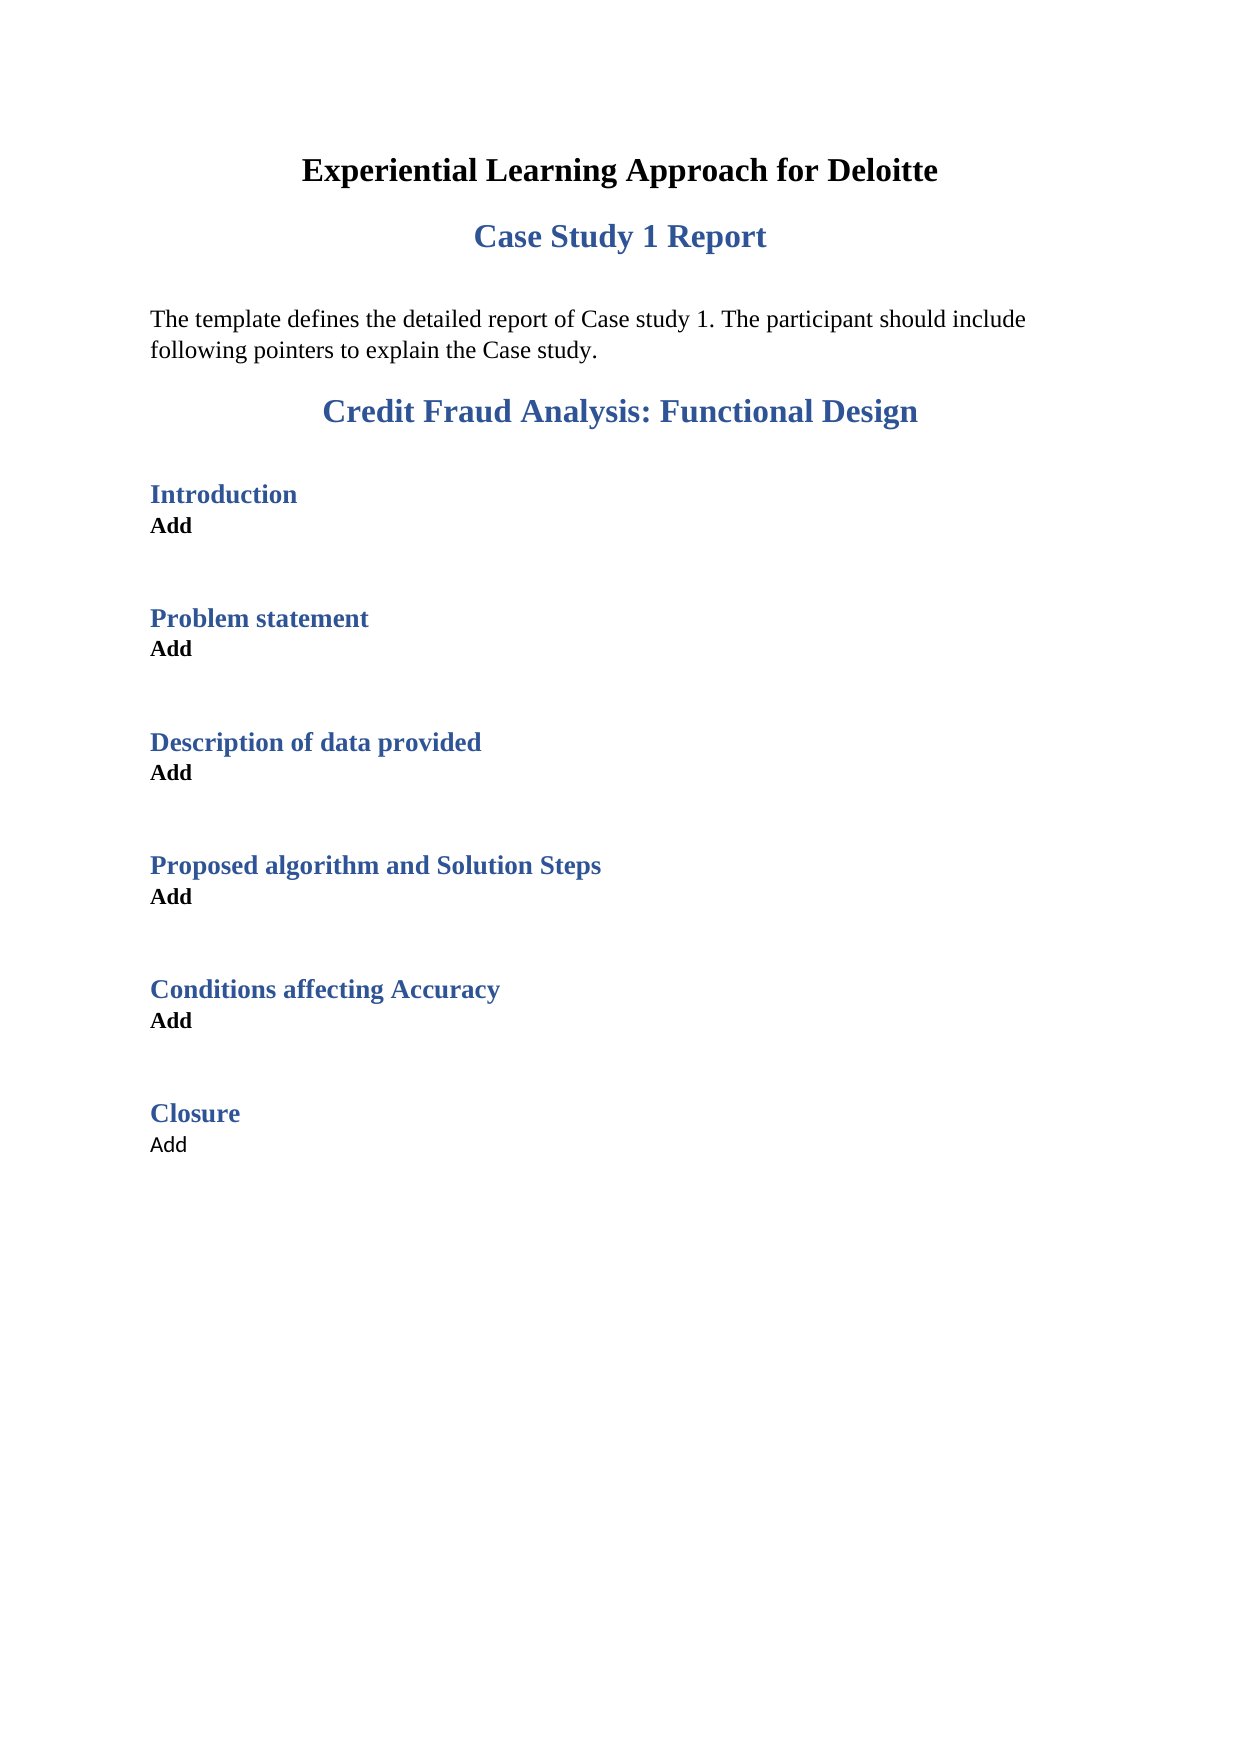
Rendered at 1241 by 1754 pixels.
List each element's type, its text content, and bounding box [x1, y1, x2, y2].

subtitle Closure [150, 1097, 1090, 1128]
subtitle Proposed algorithm and Solution Steps [150, 849, 1090, 881]
text Add [150, 883, 1090, 909]
subtitle Problem statement [150, 602, 1090, 633]
text Add [150, 512, 1090, 538]
text Add [150, 635, 1090, 662]
text Experiential Learning Approach for Deloitte [150, 150, 1090, 188]
subtitle Case Study 1 Report [150, 216, 1090, 255]
text Add [150, 1007, 1090, 1033]
text The template defines the detailed report of Case study 1. The participant should include following pointers to explain the Case study. [150, 304, 1090, 364]
text Add [150, 759, 1090, 786]
subtitle Introduction [150, 478, 1090, 509]
subtitle Credit Fraud Analysis: Functional Design [150, 392, 1090, 430]
subtitle Description of data provided [150, 726, 1090, 757]
text Add [150, 1130, 1090, 1158]
subtitle Conditions affecting Accuracy [150, 973, 1090, 1004]
